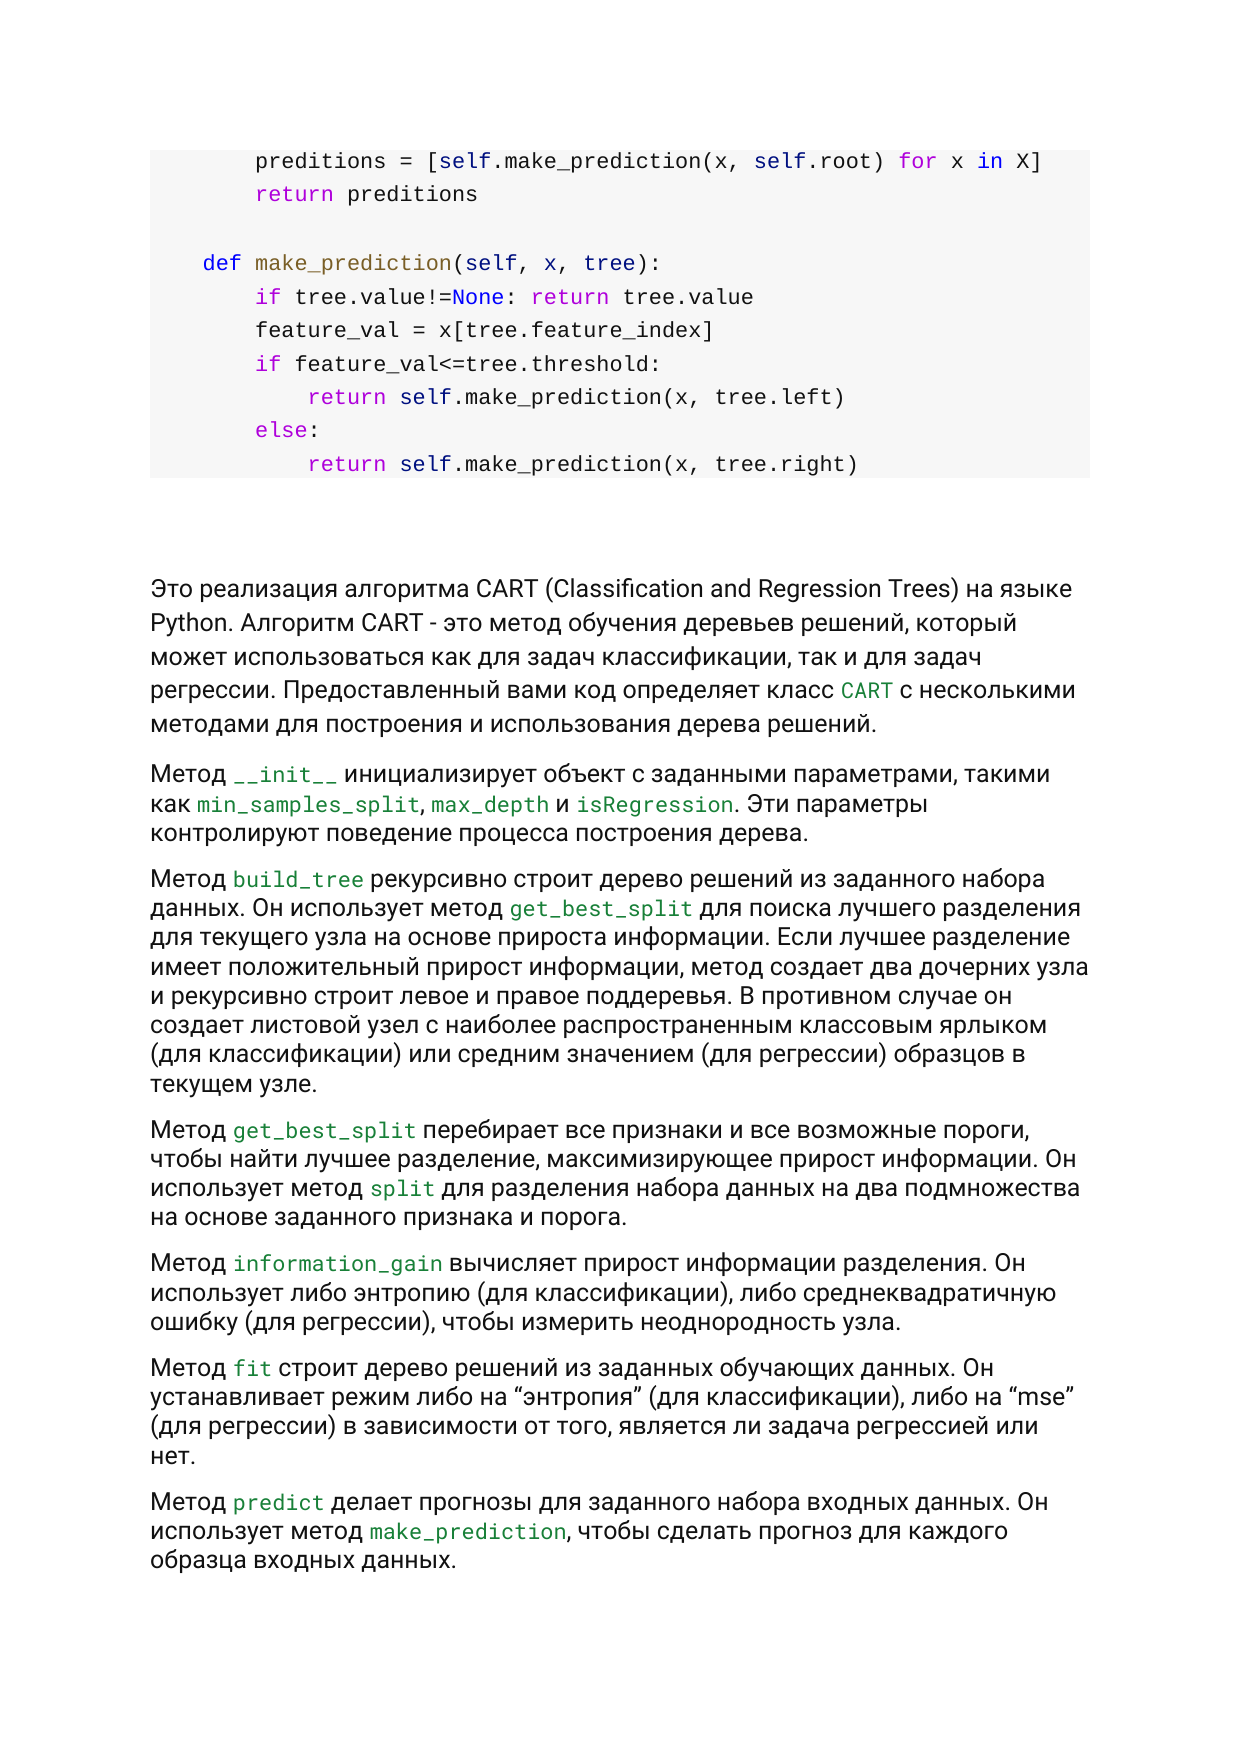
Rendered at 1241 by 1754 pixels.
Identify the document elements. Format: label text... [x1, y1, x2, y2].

text feature_val = x[tree.feature_index] [150, 319, 1090, 344]
text Метод fit строит дерево решений из заданных обучающих данных. Он устанавливает режим либо на “энтропия” (для классификации), либо на “mse” (для регрессии) в зависимости от того, является ли задача регрессией или нет. [150, 1353, 1090, 1470]
text if tree.value!=None: return tree.value [150, 286, 1090, 311]
text def make_prediction(self, x, tree): [150, 252, 1090, 277]
text Метод predict делает прогнозы для заданного набора входных данных. Он использует метод make_prediction, чтобы сделать прогноз для каждого образца входных данных. [150, 1487, 1090, 1574]
text Метод information_gain вычисляет прирост информации разделения. Он использует либо энтропию (для классификации), либо среднеквадратичную ошибку (для регрессии), чтобы измерить неоднородность узла. [150, 1248, 1090, 1336]
text return self.make_prediction(x, tree.left) [150, 386, 1090, 411]
text Метод build_tree рекурсивно строит дерево решений из заданного набора данных. Он использует метод get_best_split для поиска лучшего разделения для текущего узла на основе прироста информации. Если лучшее разделение имеет положительный прирост информации, метод создает два дочерних узла и рекурсивно строит левое и правое поддеревья. В противном случае он создает листовой узел с наиболее распространенным классовым ярлыком (для классификации) или средним значением (для регрессии) образцов в текущем узле. [150, 864, 1090, 1098]
text return self.make_prediction(x, tree.right) [150, 453, 1090, 478]
text if feature_val<=tree.threshold: [150, 353, 1090, 377]
text preditions = [self.make_prediction(x, self.root) for x in X] [150, 150, 1090, 175]
text return preditions [150, 183, 1090, 208]
text Это реализация алгоритма CART (Classification and Regression Trees) на языке Python. Алгоритм CART - это метод обучения деревьев решений, который может использоваться как для задач классификации, так и для задач регрессии. Предоставленный вами код определяет класс CART с несколькими методами для построения и использования дерева решений. [150, 574, 1090, 738]
text Метод get_best_split перебирает все признаки и все возможные пороги, чтобы найти лучшее разделение, максимизирующее прирост информации. Он использует метод split для разделения набора данных на два подмножества на основе заданного признака и порога. [150, 1115, 1090, 1232]
text else: [150, 419, 1090, 444]
text Метод __init__ инициализирует объект с заданными параметрами, такими как min_samples_split, max_depth и isRegression. Эти параметры контролируют поведение процесса построения дерева. [150, 759, 1090, 847]
